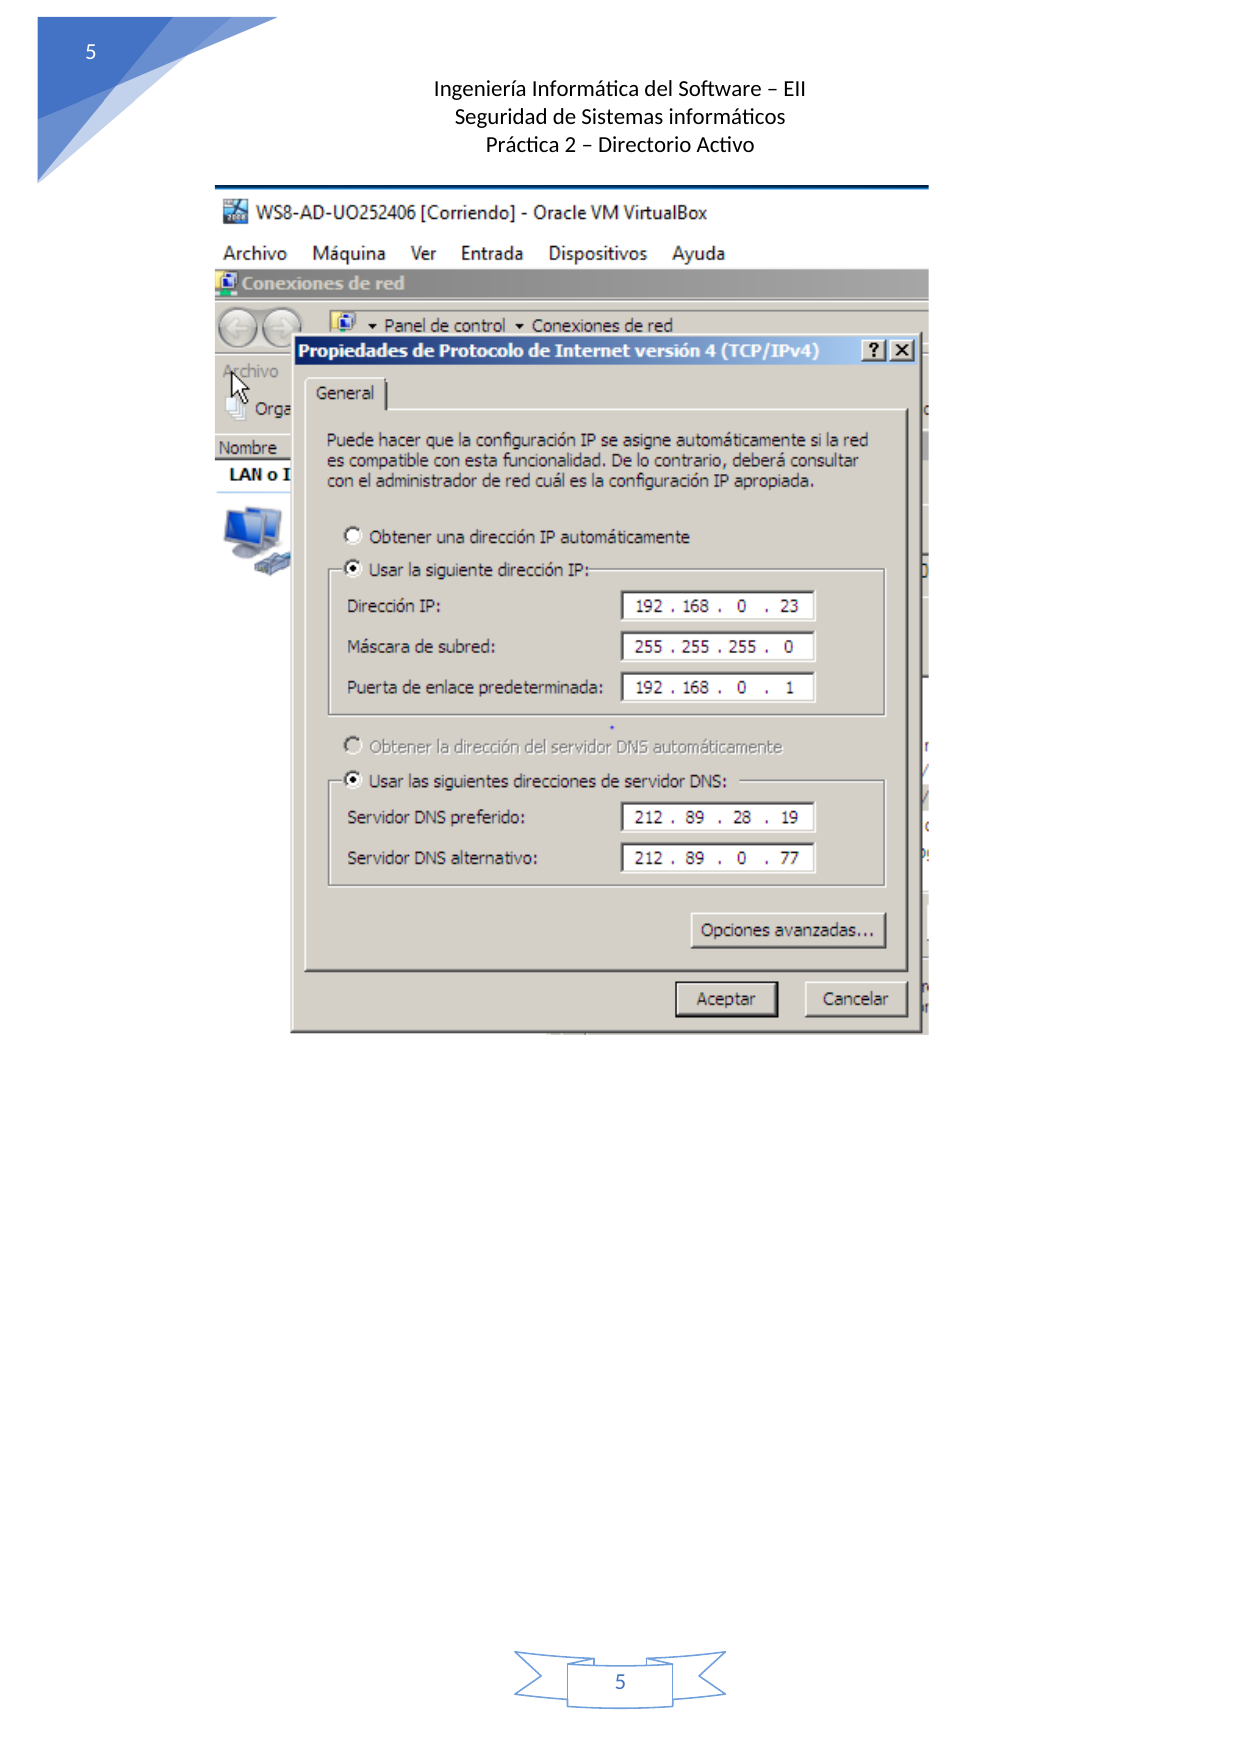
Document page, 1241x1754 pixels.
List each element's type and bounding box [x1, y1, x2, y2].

picture [37, 16, 929, 1035]
